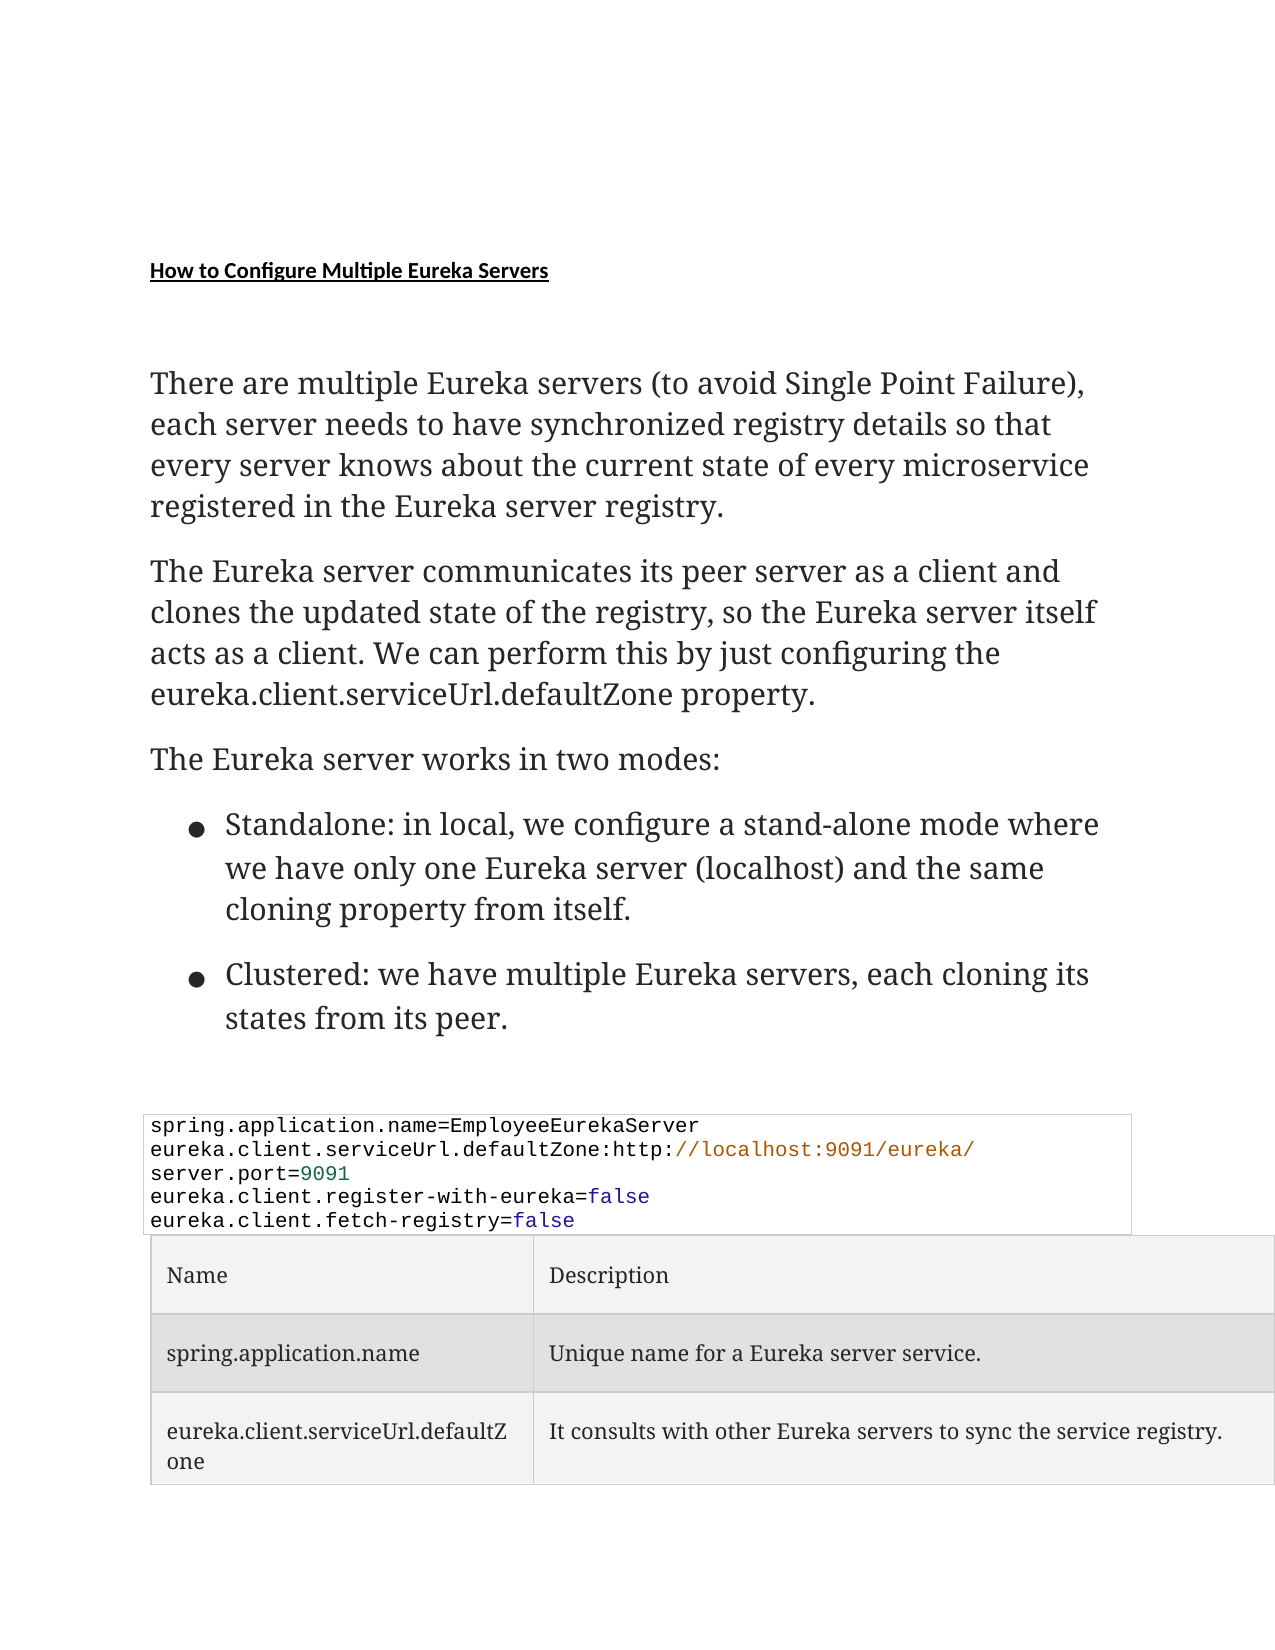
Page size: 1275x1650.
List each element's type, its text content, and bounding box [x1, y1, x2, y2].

text spring.application.name=EmployeeEurekaServer [144, 1115, 1131, 1139]
table_header Name [152, 1236, 533, 1313]
text server.port=9091 [150, 1163, 1125, 1186]
text eureka.client.register-with-eureka=false [150, 1186, 1125, 1209]
table_cell Unique name for a Eureka server service. [534, 1315, 1274, 1391]
table_header Description [534, 1236, 1274, 1313]
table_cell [152, 1393, 533, 1483]
text How to Configure Multiple Eureka Servers [150, 256, 1125, 284]
text The Eureka server works in two modes: [150, 738, 1125, 779]
text The Eureka server communicates its peer server as a client and clones the updated state of the registry, so the Eureka server itself acts as a client. We can perform this by just configuring the eureka.client.serviceUrl.defaultZone property. [150, 550, 1125, 715]
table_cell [534, 1393, 1274, 1483]
text There are multiple Eureka servers (to avoid Single Point Failure), each server needs to have synchronized registry details so that every server knows about the current state of every microservice registered in the Eureka server registry. [150, 362, 1125, 527]
list Standalone: in local, we configure a stand-alone mode where we have only one Eureka server (localhost) and the same cloning property from itself. [187, 803, 1125, 929]
text eureka.client.serviceUrl.defaultZone:http://localhost:9091/eureka/ [150, 1139, 1125, 1163]
list Clustered: we have multiple Eureka servers, each cloning its states from its peer. [187, 953, 1125, 1038]
table_cell spring.application.name [152, 1315, 533, 1391]
text eureka.client.fetch-registry=false [144, 1209, 1131, 1234]
